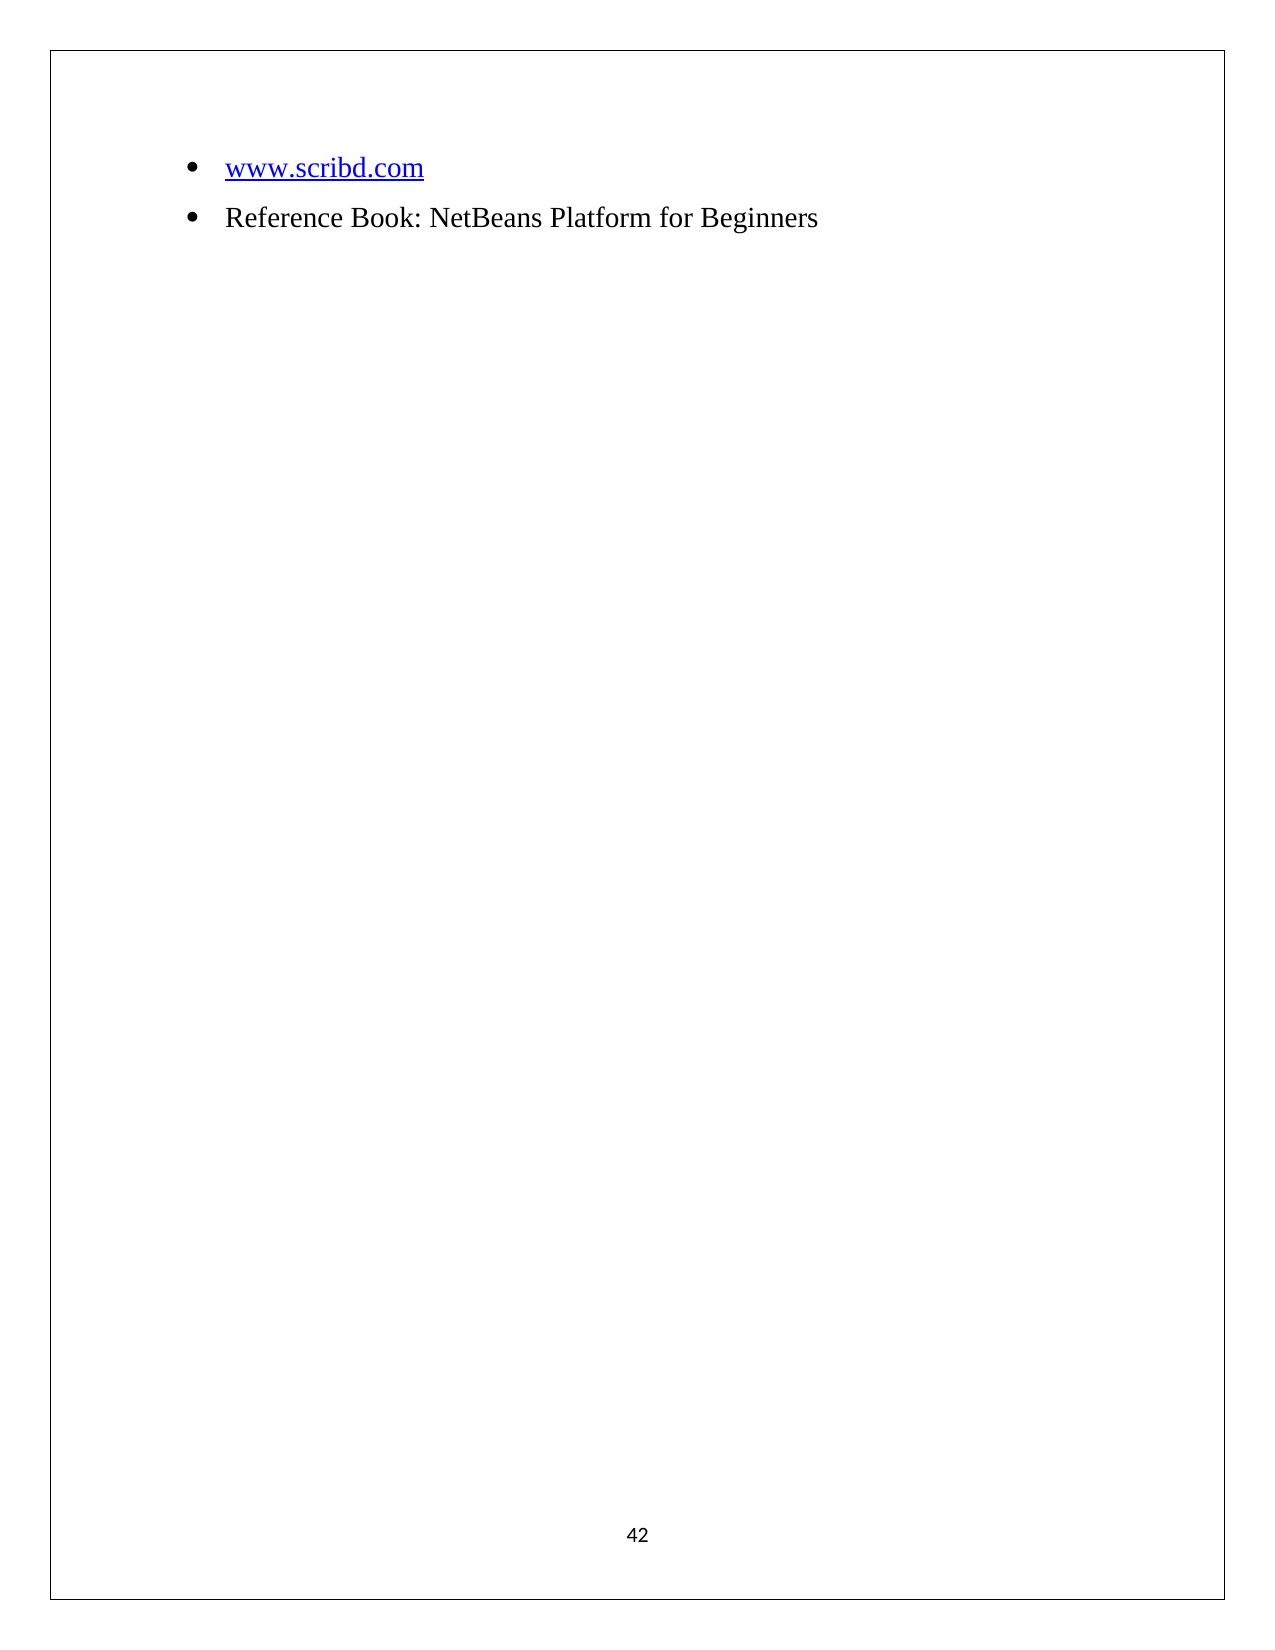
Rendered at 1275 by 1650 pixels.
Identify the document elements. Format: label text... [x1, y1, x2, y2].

list Reference Book: NetBeans Platform for Beginners [187, 200, 1125, 234]
list www.scribd.com [187, 150, 1125, 184]
